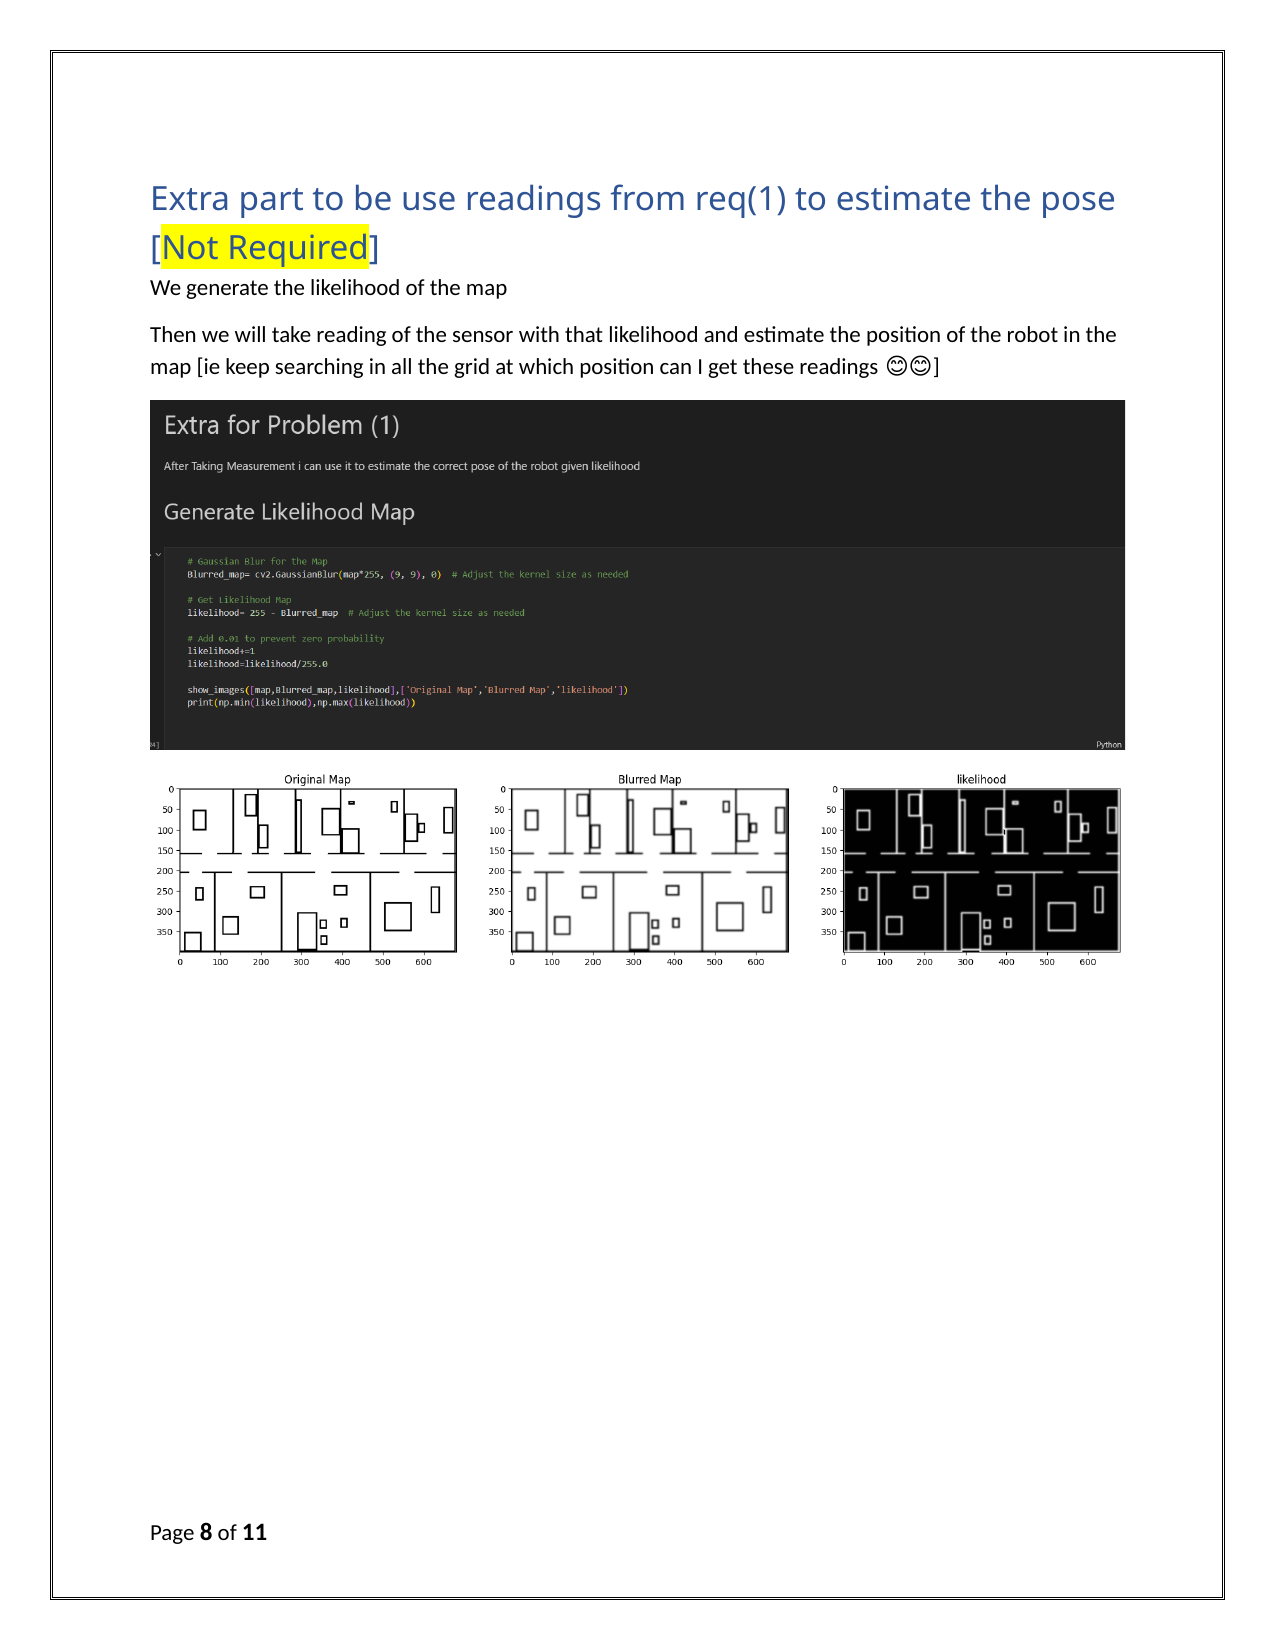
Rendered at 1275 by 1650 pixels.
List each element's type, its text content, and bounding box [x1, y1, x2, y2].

picture [150, 400, 1125, 750]
text We generate the likelihood of the map [150, 273, 1125, 301]
text Then we will take reading of the sensor with that likelihood and estimate the position of the robot in the map [ie keep searching in all the grid at which position can I get these readings ] [150, 320, 1125, 382]
subtitle Extra part to be use readings from req(1) to estimate the pose [Not Required] [150, 175, 1125, 269]
picture [150, 768, 1125, 973]
